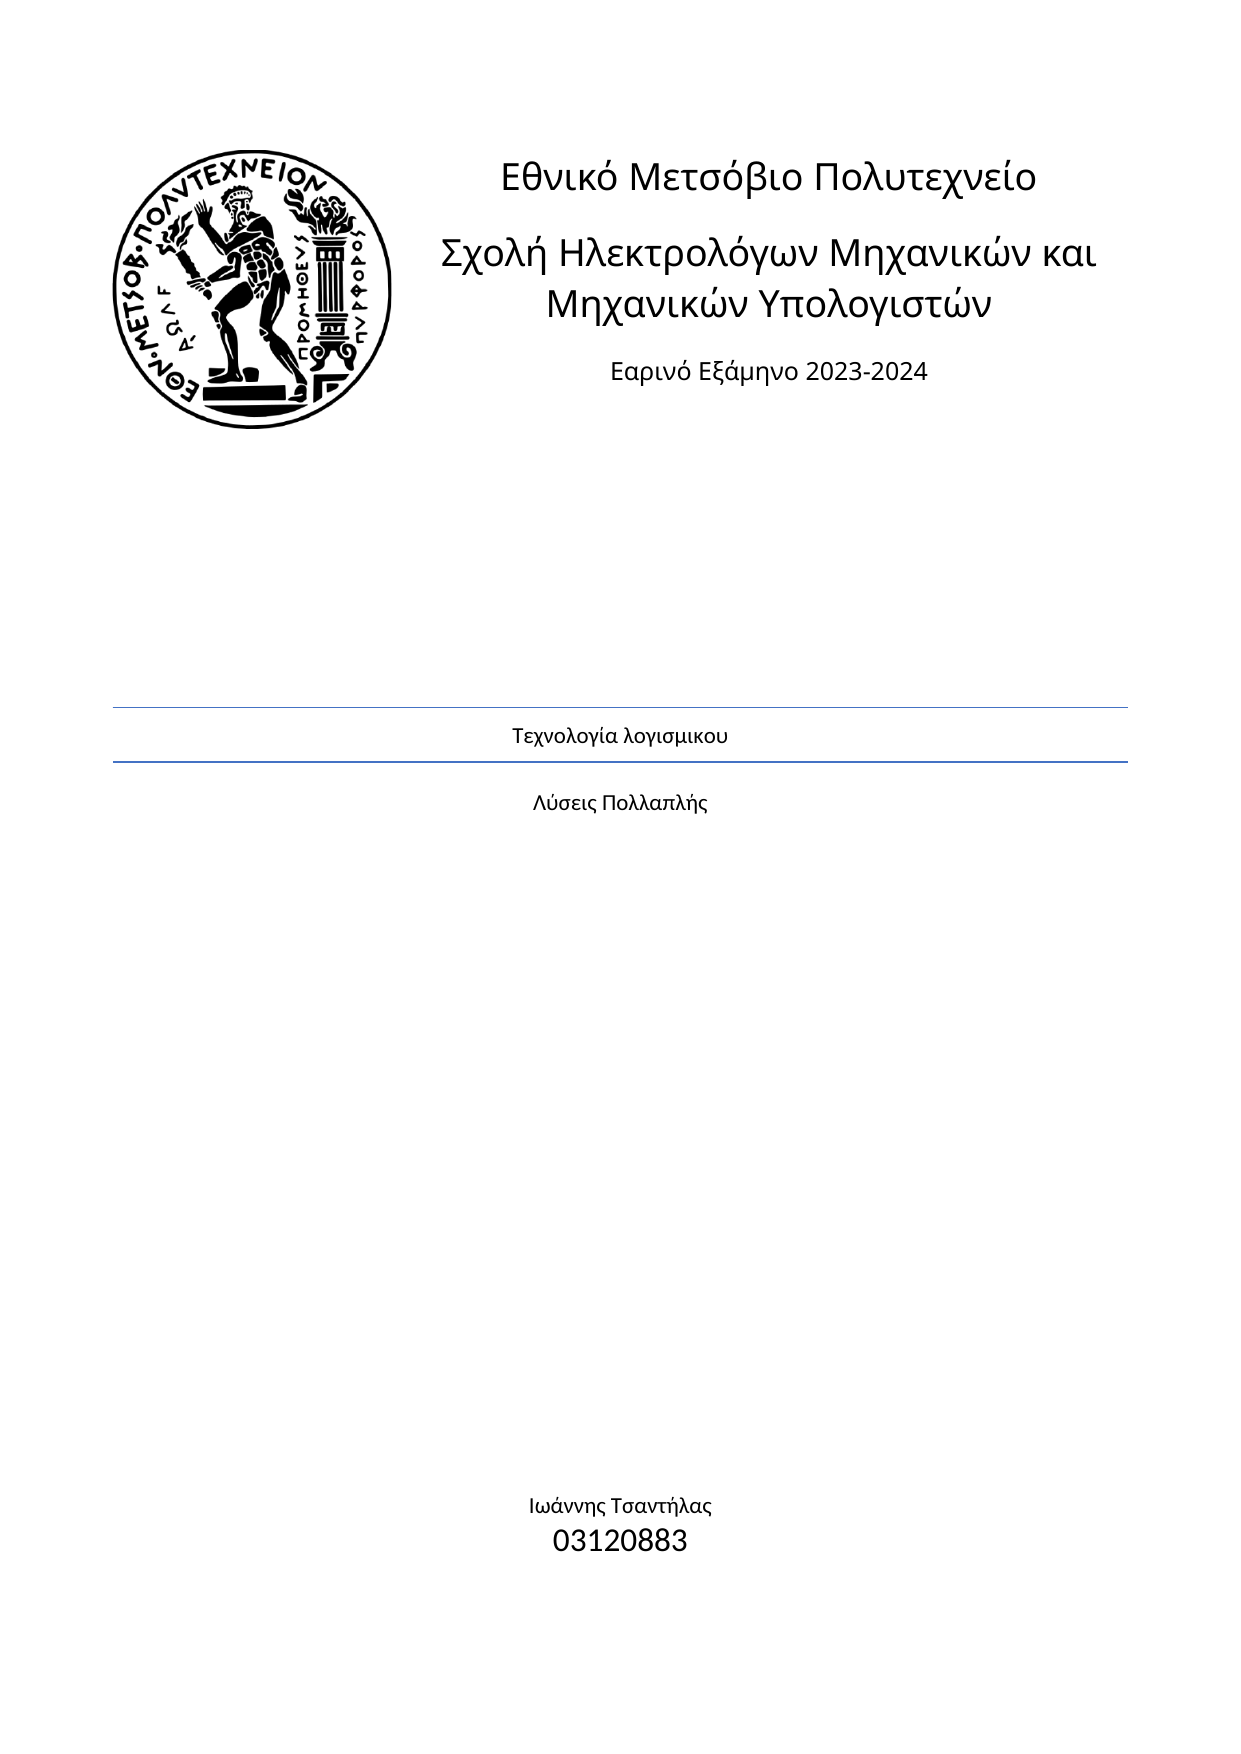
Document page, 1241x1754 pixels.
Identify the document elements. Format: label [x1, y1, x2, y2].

picture [112, 150, 392, 429]
